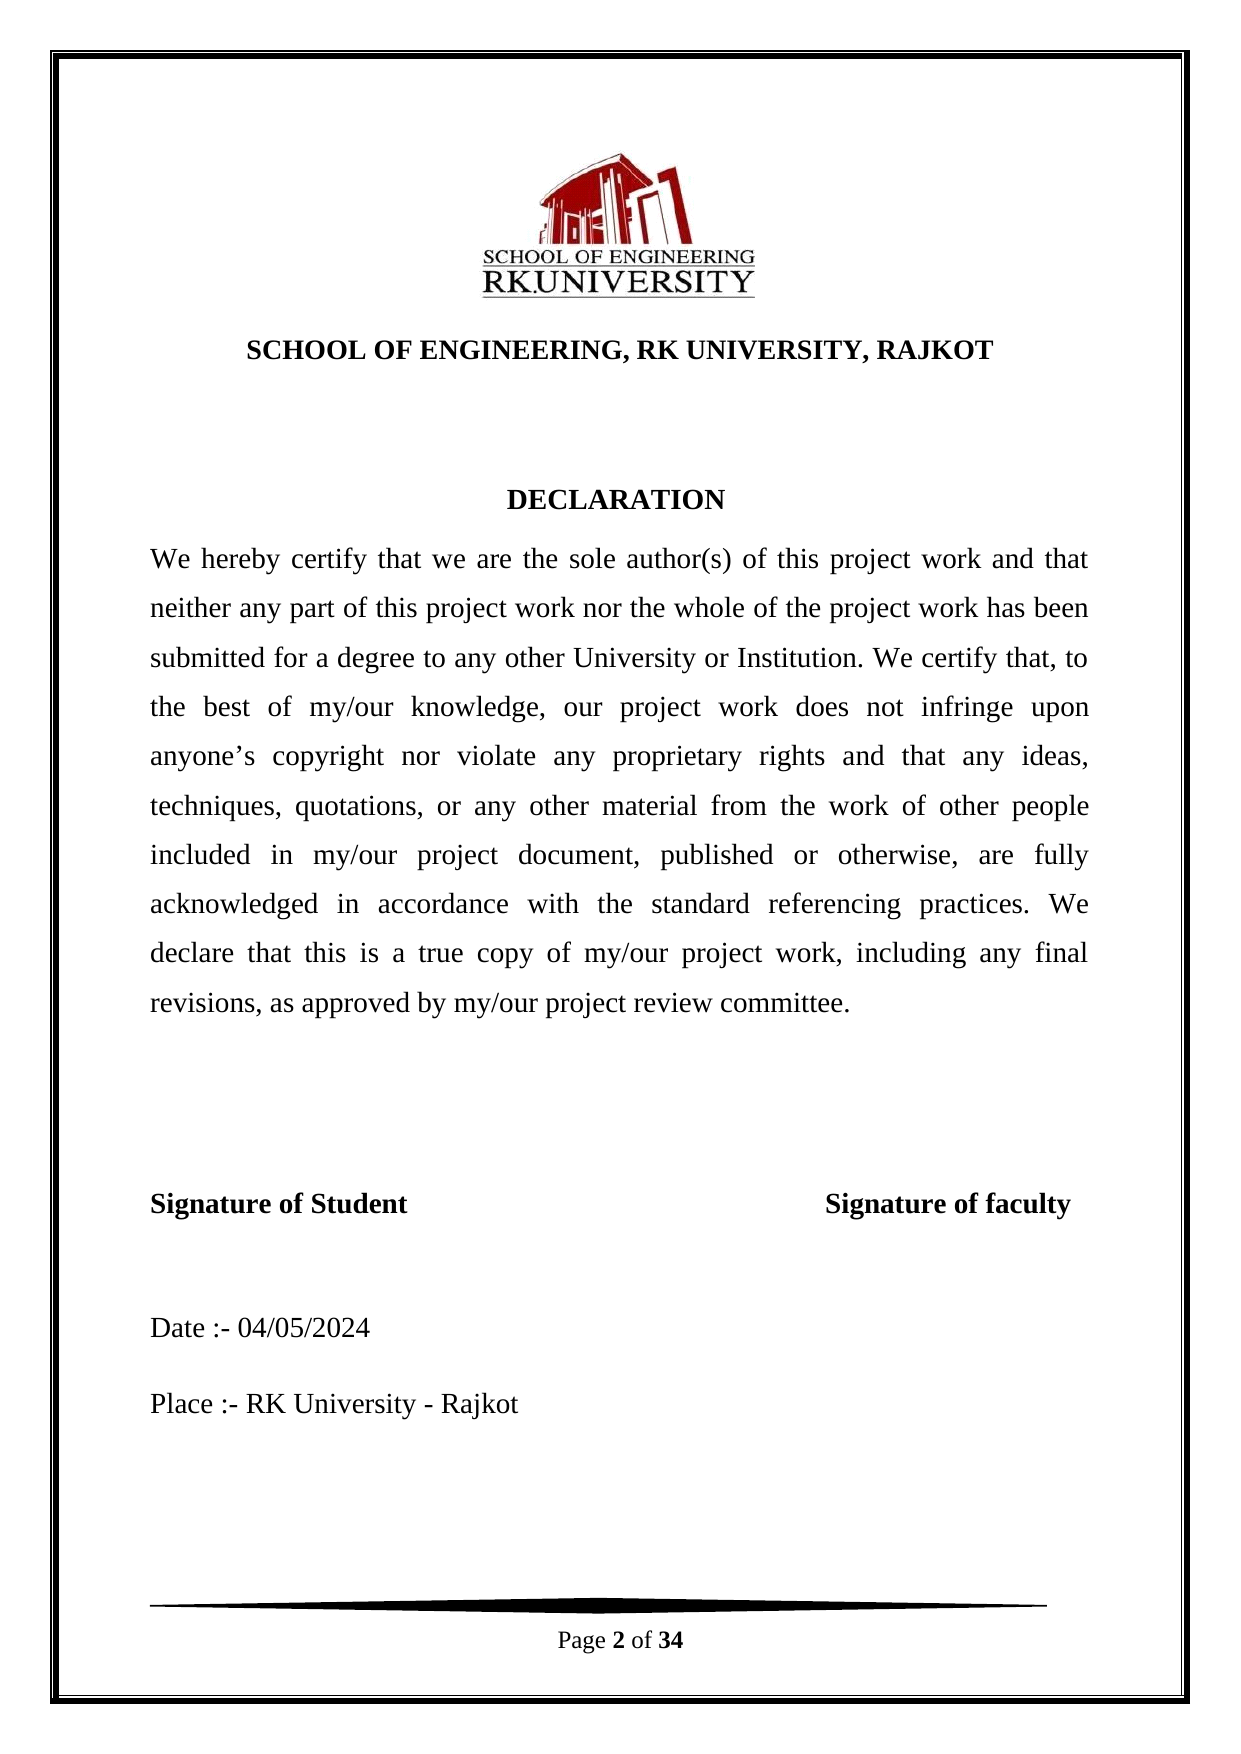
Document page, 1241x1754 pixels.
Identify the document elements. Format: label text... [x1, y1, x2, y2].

text SCHOOL OF ENGINEERING, RK UNIVERSITY, RAJKOT [150, 333, 1090, 366]
text DECLARATION [150, 482, 1082, 516]
text Signature of Student Signature of faculty [150, 1187, 1090, 1220]
picture [479, 150, 761, 303]
text Date :- 04/05/2024 [150, 1310, 1090, 1344]
text We hereby certify that we are the sole author(s) of this project work and that neither any part of this project work nor the whole of the project work has been submitted for a degree to any other University or Institution. We certify that, to the best of my/our knowledge, our project work does not infringe upon anyone’s copyright nor violate any proprietary rights and that any ideas, techniques, quotations, or any other material from the work of other people included in my/our project document, published or otherwise, are fully acknowledged in accordance with the standard referencing practices. We declare that this is a true copy of my/our project work, including any final revisions, as approved by my/our project review committee. [150, 541, 1090, 1018]
text Place :- RK University - Rajkot [150, 1386, 1090, 1419]
